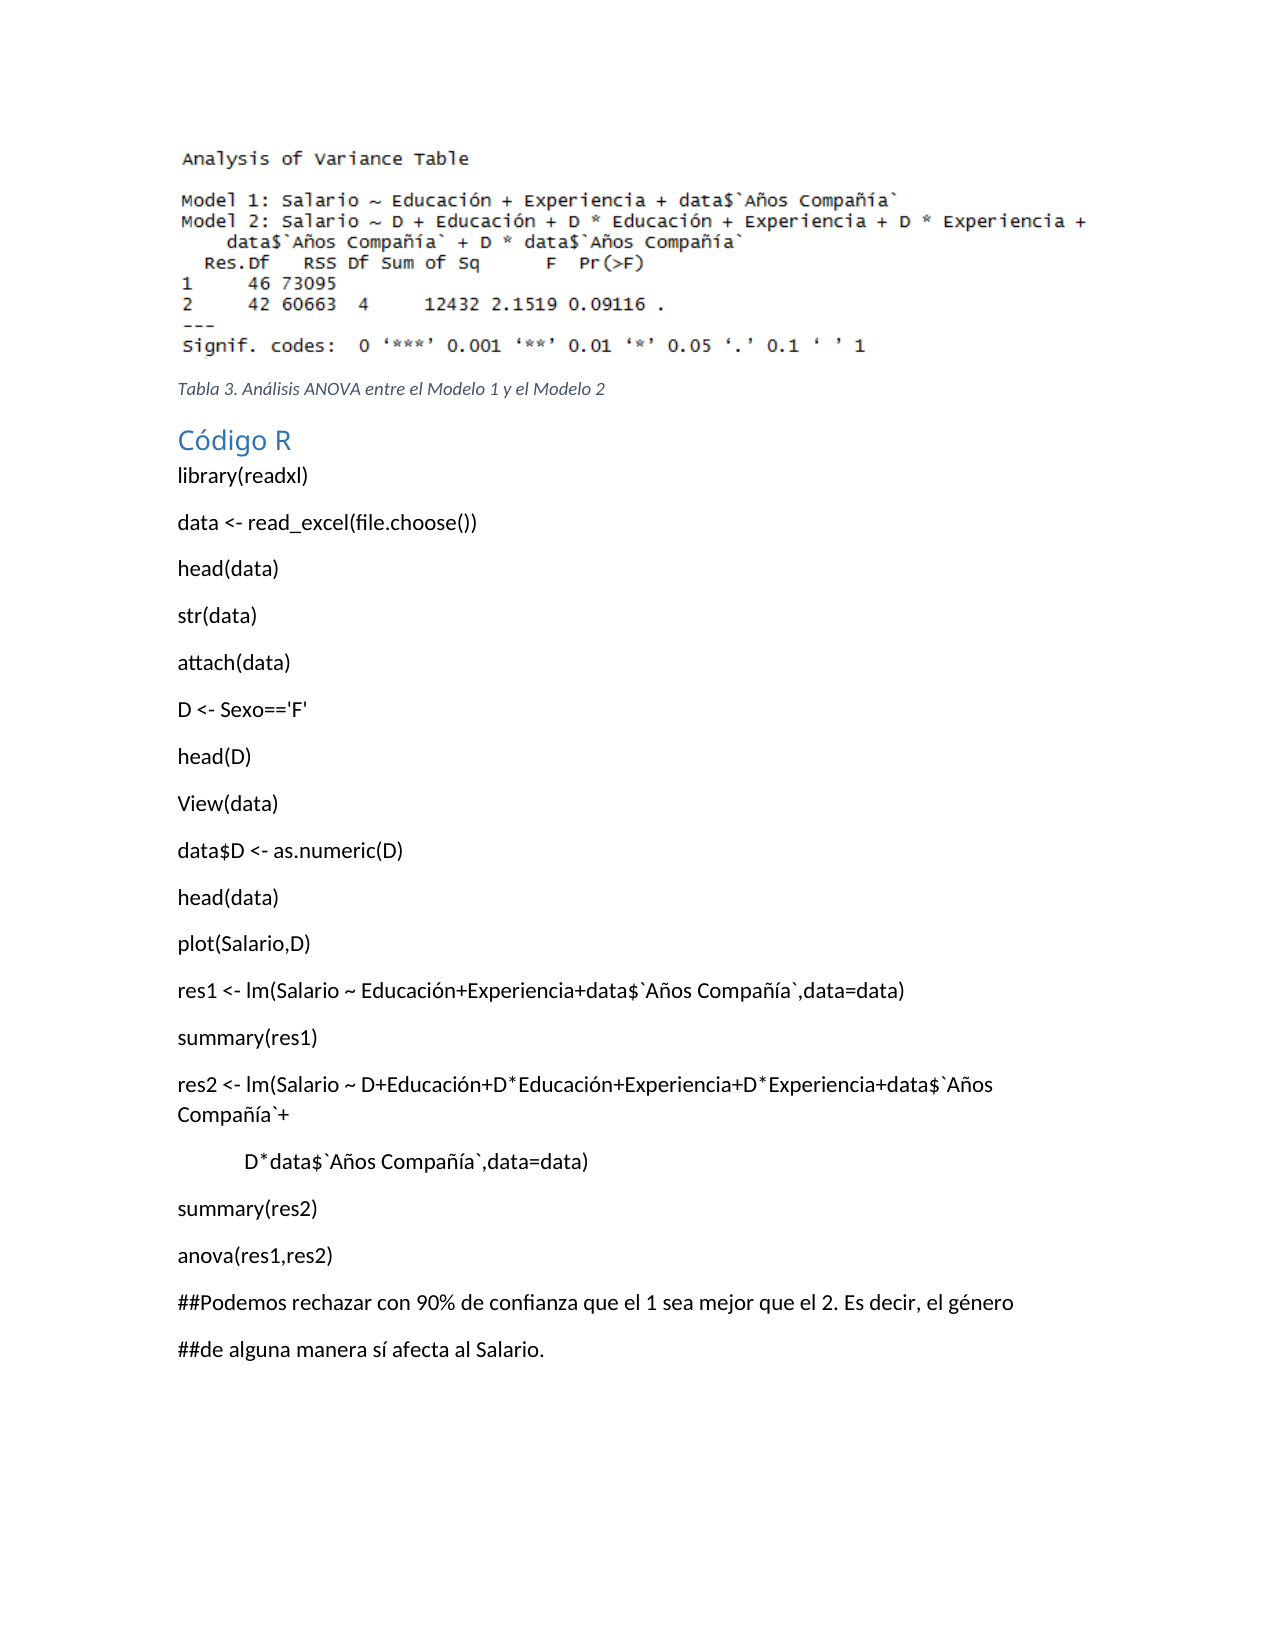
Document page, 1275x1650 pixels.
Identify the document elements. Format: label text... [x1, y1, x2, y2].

text summary(res1) [177, 1023, 1098, 1051]
text head(data) [177, 554, 1098, 583]
text ##Podemos rechazar con 90% de confianza que el 1 sea mejor que el 2. Es decir, el género [177, 1288, 1098, 1316]
text summary(res2) [177, 1194, 1098, 1222]
text str(data) [177, 601, 1098, 629]
text anova(res1,res2) [177, 1241, 1098, 1269]
text ##de alguna manera sí afecta al Salario. [177, 1335, 1098, 1363]
text View(data) [177, 789, 1098, 817]
text res1 <- lm(Salario ~ Educación+Experiencia+data$`Años Compañía`,data=data) [177, 976, 1098, 1004]
text attach(data) [177, 648, 1098, 676]
text plot(Salario,D) [177, 929, 1098, 958]
text D*data$`Años Compañía`,data=data) [177, 1147, 1098, 1175]
subtitle Código R [177, 421, 1098, 458]
picture [177, 147, 1098, 359]
text data$D <- as.numeric(D) [177, 836, 1098, 864]
text data <- read_excel(file.choose()) [177, 508, 1098, 536]
text head(data) [177, 883, 1098, 911]
text res2 <- lm(Salario ~ D+Educación+D*Educación+Experiencia+D*Experiencia+data$`Años Compañía`+ [177, 1070, 1098, 1128]
text D <- Sexo=='F' [177, 695, 1098, 723]
text head(D) [177, 742, 1098, 770]
text library(readxl) [177, 461, 1098, 489]
